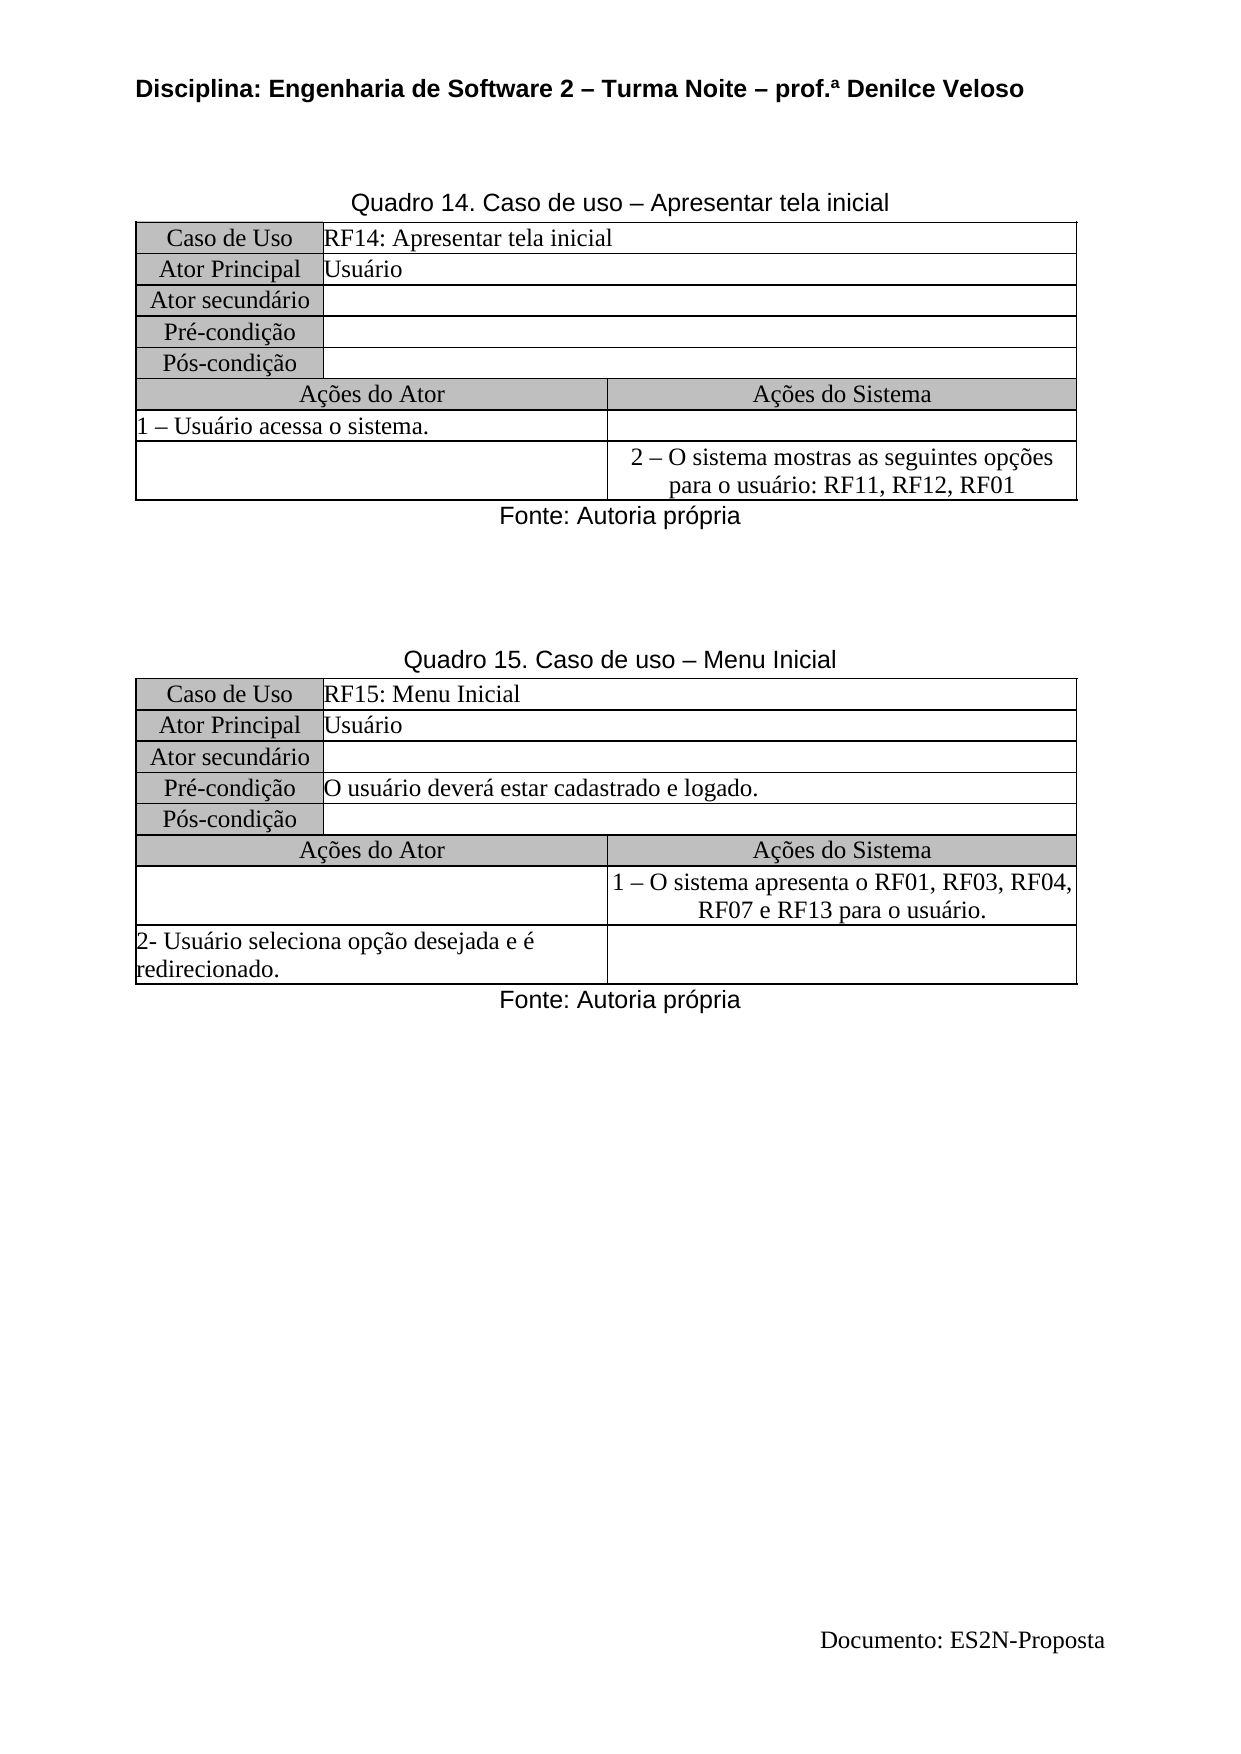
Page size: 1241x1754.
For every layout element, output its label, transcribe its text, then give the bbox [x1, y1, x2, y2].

table_cell [324, 804, 1076, 834]
table_cell Pré-condição [137, 317, 323, 346]
table_cell Usuário [324, 254, 1076, 284]
table_cell 2- Usuário seleciona opção desejada e é redirecionado. [137, 926, 607, 983]
table_cell Usuário [324, 711, 1076, 740]
table_cell [324, 286, 1076, 315]
text Quadro 15. Caso de uso – Menu Inicial [135, 644, 1105, 673]
text Quadro 14. Caso de uso – Apresentar tela inicial [135, 188, 1105, 217]
table_cell Pós-condição [137, 348, 323, 378]
table_cell Ações do Ator [137, 379, 607, 409]
table_cell [608, 926, 1076, 983]
text Fonte: Autoria própria [135, 501, 1105, 529]
table_cell Pós-condição [137, 804, 323, 834]
table_cell Ator Principal [137, 254, 323, 284]
table_cell Ações do Sistema [608, 836, 1076, 865]
table_cell Ações do Ator [137, 836, 607, 865]
table_cell Ator Principal [137, 711, 323, 740]
table_cell [324, 348, 1076, 378]
table_cell [608, 411, 1076, 440]
table_cell [324, 742, 1076, 771]
table_cell [324, 317, 1076, 346]
table_cell 1 – O sistema apresenta o RF01, RF03, RF04, RF07 e RF13 para o usuário. [608, 867, 1076, 924]
table_header Caso de Uso [137, 223, 323, 253]
table_header RF15: Menu Inicial [324, 679, 1076, 709]
table_header Caso de Uso [137, 679, 323, 709]
table_header RF14: Apresentar tela inicial [324, 223, 1076, 253]
table_cell Ator secundário [137, 742, 323, 771]
table_cell [137, 442, 607, 499]
table_cell [137, 867, 607, 924]
table_cell Ator secundário [137, 286, 323, 315]
table_cell O usuário deverá estar cadastrado e logado. [324, 773, 1076, 803]
table_cell Pré-condição [137, 773, 323, 803]
table_cell 1 – Usuário acessa o sistema. [137, 411, 607, 440]
text Fonte: Autoria própria [135, 985, 1105, 1013]
table_cell Ações do Sistema [608, 379, 1076, 409]
table_cell 2 – O sistema mostras as seguintes opções para o usuário: RF11, RF12, RF01 [608, 442, 1076, 499]
